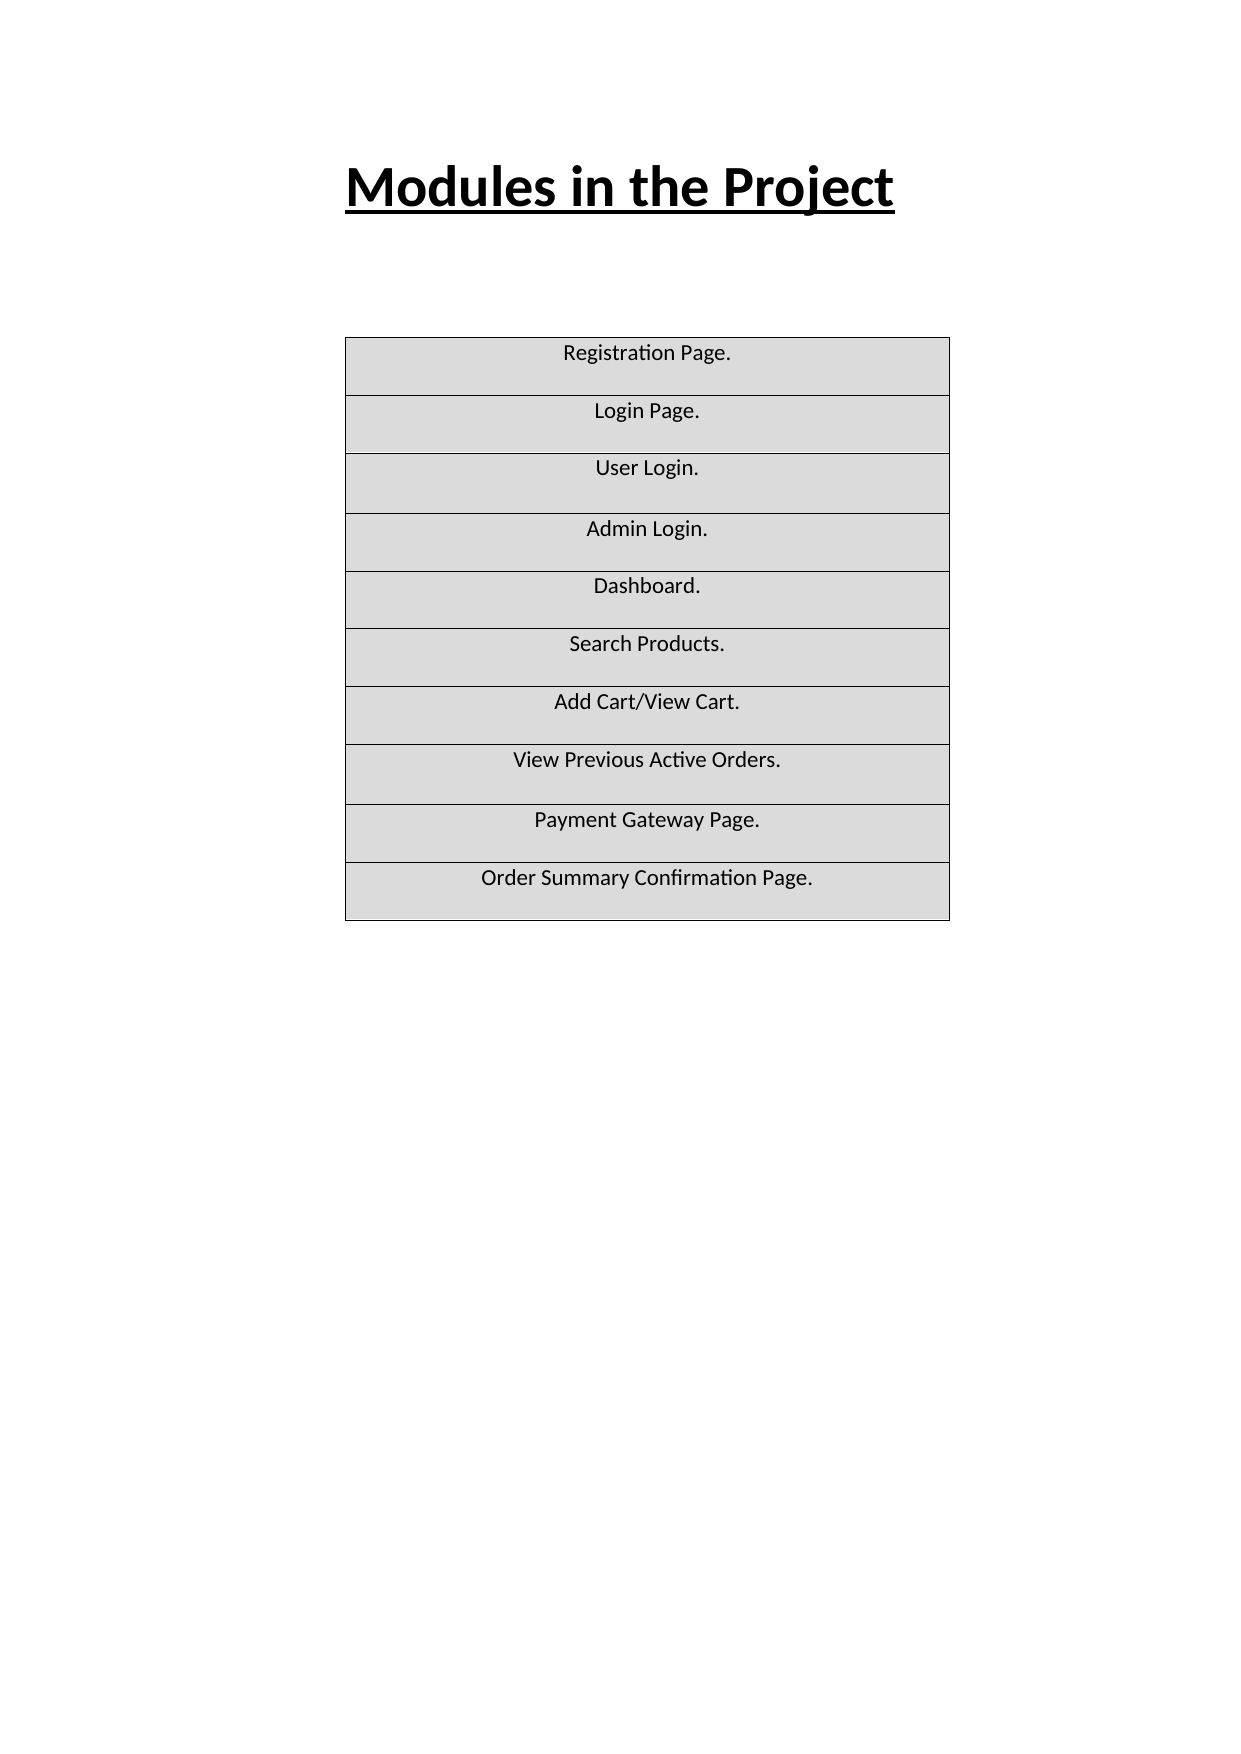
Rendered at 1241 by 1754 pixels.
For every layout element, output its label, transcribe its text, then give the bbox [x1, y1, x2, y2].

table_cell View Previous Active Orders. [346, 745, 949, 804]
table_cell Order Summary Confirmation Page. [346, 863, 949, 919]
table_cell User Login. [346, 454, 949, 513]
table_cell Add Cart/View Cart. [346, 687, 949, 744]
table_cell Dashboard. [346, 572, 949, 628]
table_cell Admin Login. [346, 514, 949, 571]
table_cell Payment Gateway Page. [346, 805, 949, 862]
table_cell Search Products. [346, 629, 949, 686]
table_header Registration Page. [346, 338, 949, 395]
table_cell Login Page. [346, 396, 949, 452]
text Modules in the Project [150, 150, 1090, 221]
